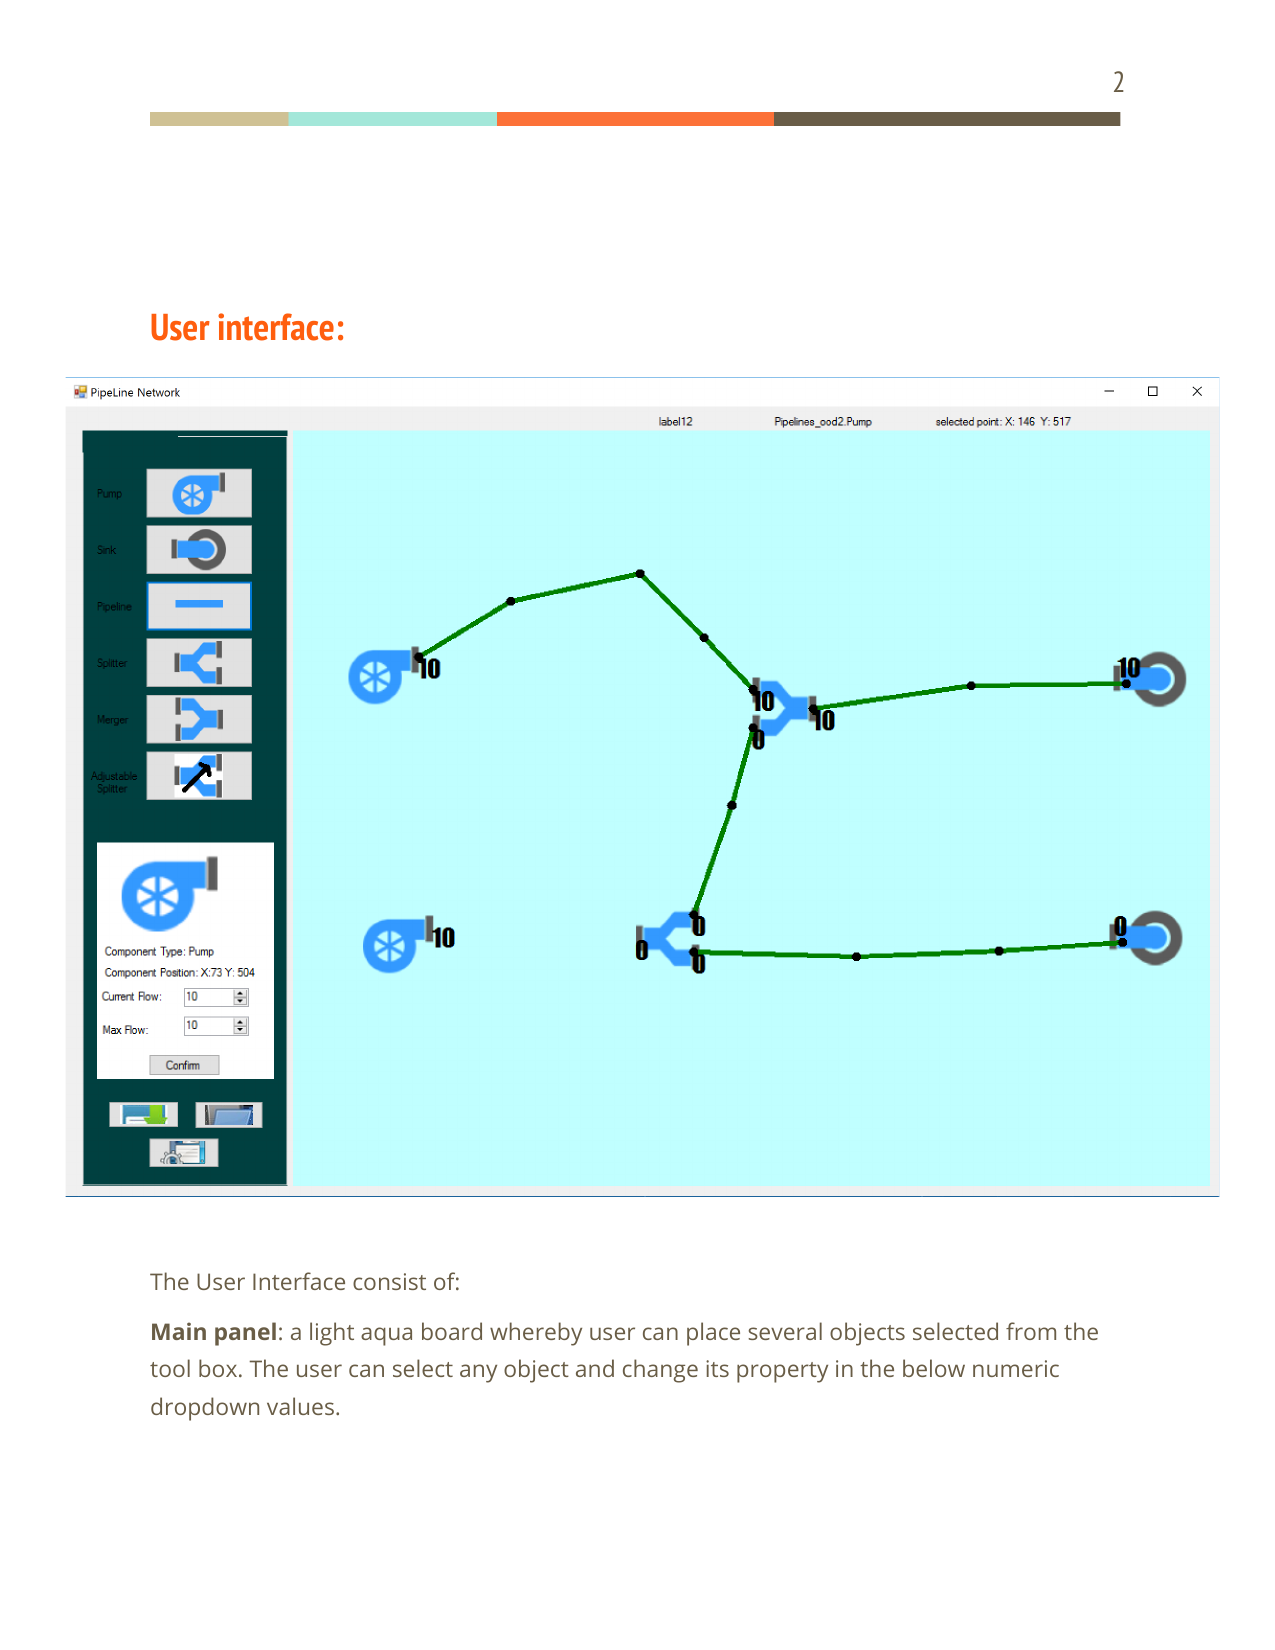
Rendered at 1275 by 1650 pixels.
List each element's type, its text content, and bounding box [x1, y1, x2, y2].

text The User Interface consist of: [150, 1266, 1125, 1297]
picture [150, 112, 1121, 126]
text Main panel: a light aqua board whereby user can place several objects selected from the tool box. The user can select any object and change its property in the below numeric dropdown values. [150, 1316, 1125, 1422]
subtitle User interface: [150, 302, 1125, 351]
picture [65, 377, 1220, 1197]
